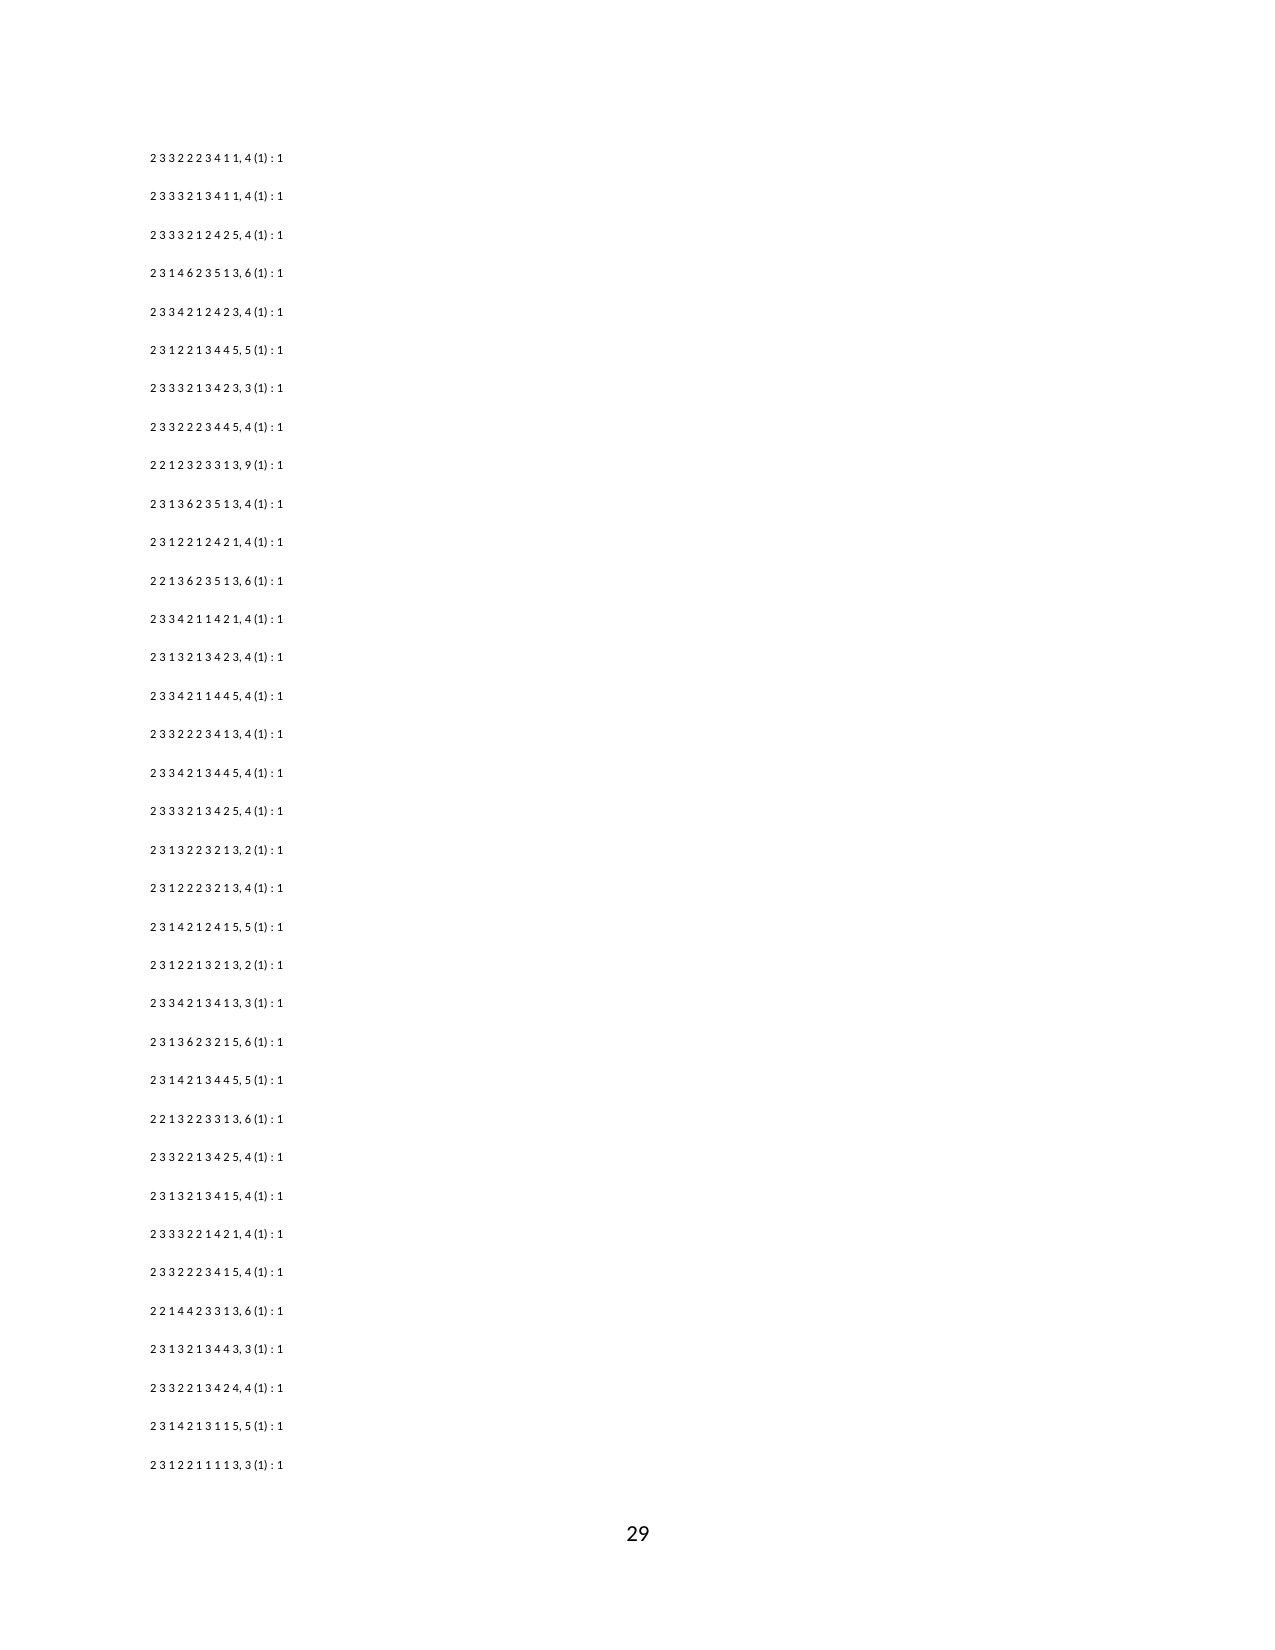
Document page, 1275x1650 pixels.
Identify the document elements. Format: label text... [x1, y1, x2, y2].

text 2 3 3 4 2 1 1 4 4 5, 4 (1) : 1 [150, 688, 1125, 703]
text 2 3 3 3 2 1 2 4 2 5, 4 (1) : 1 [150, 227, 1125, 242]
text 2 3 1 3 2 1 3 4 2 3, 4 (1) : 1 [150, 650, 1125, 665]
text 2 3 3 3 2 2 1 4 2 1, 4 (1) : 1 [150, 1226, 1125, 1242]
text 2 3 3 2 2 2 3 4 1 1, 4 (1) : 1 [150, 150, 1125, 165]
text 2 3 3 4 2 1 3 4 1 3, 3 (1) : 1 [150, 996, 1125, 1011]
text 2 3 3 3 2 1 3 4 2 3, 3 (1) : 1 [150, 381, 1125, 396]
text 2 3 3 3 2 1 3 4 1 1, 4 (1) : 1 [150, 188, 1125, 204]
text 2 3 3 2 2 2 3 4 1 3, 4 (1) : 1 [150, 727, 1125, 742]
text 2 3 1 2 2 1 3 4 4 5, 5 (1) : 1 [150, 342, 1125, 357]
text 2 3 1 4 2 1 3 1 1 5, 5 (1) : 1 [150, 1418, 1125, 1434]
text 2 3 3 2 2 1 3 4 2 4, 4 (1) : 1 [150, 1380, 1125, 1395]
text 2 3 1 3 6 2 3 2 1 5, 6 (1) : 1 [150, 1034, 1125, 1049]
text 2 3 1 4 2 1 2 4 1 5, 5 (1) : 1 [150, 919, 1125, 934]
text 2 2 1 4 4 2 3 3 1 3, 6 (1) : 1 [150, 1303, 1125, 1318]
text 2 3 1 3 6 2 3 5 1 3, 4 (1) : 1 [150, 496, 1125, 511]
text 2 2 1 2 3 2 3 3 1 3, 9 (1) : 1 [150, 457, 1125, 473]
text 2 3 3 3 2 1 3 4 2 5, 4 (1) : 1 [150, 803, 1125, 819]
text 2 3 3 2 2 2 3 4 4 5, 4 (1) : 1 [150, 419, 1125, 434]
text 2 3 3 2 2 1 3 4 2 5, 4 (1) : 1 [150, 1149, 1125, 1165]
text 2 3 3 2 2 2 3 4 1 5, 4 (1) : 1 [150, 1265, 1125, 1280]
text 2 3 1 4 2 1 3 4 4 5, 5 (1) : 1 [150, 1072, 1125, 1088]
text 2 3 3 4 2 1 3 4 4 5, 4 (1) : 1 [150, 765, 1125, 780]
text 2 3 1 4 6 2 3 5 1 3, 6 (1) : 1 [150, 265, 1125, 281]
text 2 2 1 3 6 2 3 5 1 3, 6 (1) : 1 [150, 573, 1125, 588]
text 2 3 1 2 2 1 2 4 2 1, 4 (1) : 1 [150, 534, 1125, 550]
text 2 3 3 4 2 1 1 4 2 1, 4 (1) : 1 [150, 611, 1125, 627]
text 2 3 1 3 2 1 3 4 4 3, 3 (1) : 1 [150, 1342, 1125, 1357]
text 2 3 1 3 2 2 3 2 1 3, 2 (1) : 1 [150, 842, 1125, 857]
text 2 3 1 2 2 1 1 1 1 3, 3 (1) : 1 [150, 1457, 1125, 1472]
text 2 3 1 2 2 1 3 2 1 3, 2 (1) : 1 [150, 957, 1125, 972]
text 2 3 3 4 2 1 2 4 2 3, 4 (1) : 1 [150, 304, 1125, 319]
text 2 3 1 2 2 2 3 2 1 3, 4 (1) : 1 [150, 880, 1125, 896]
text 2 2 1 3 2 2 3 3 1 3, 6 (1) : 1 [150, 1111, 1125, 1126]
text 2 3 1 3 2 1 3 4 1 5, 4 (1) : 1 [150, 1188, 1125, 1203]
